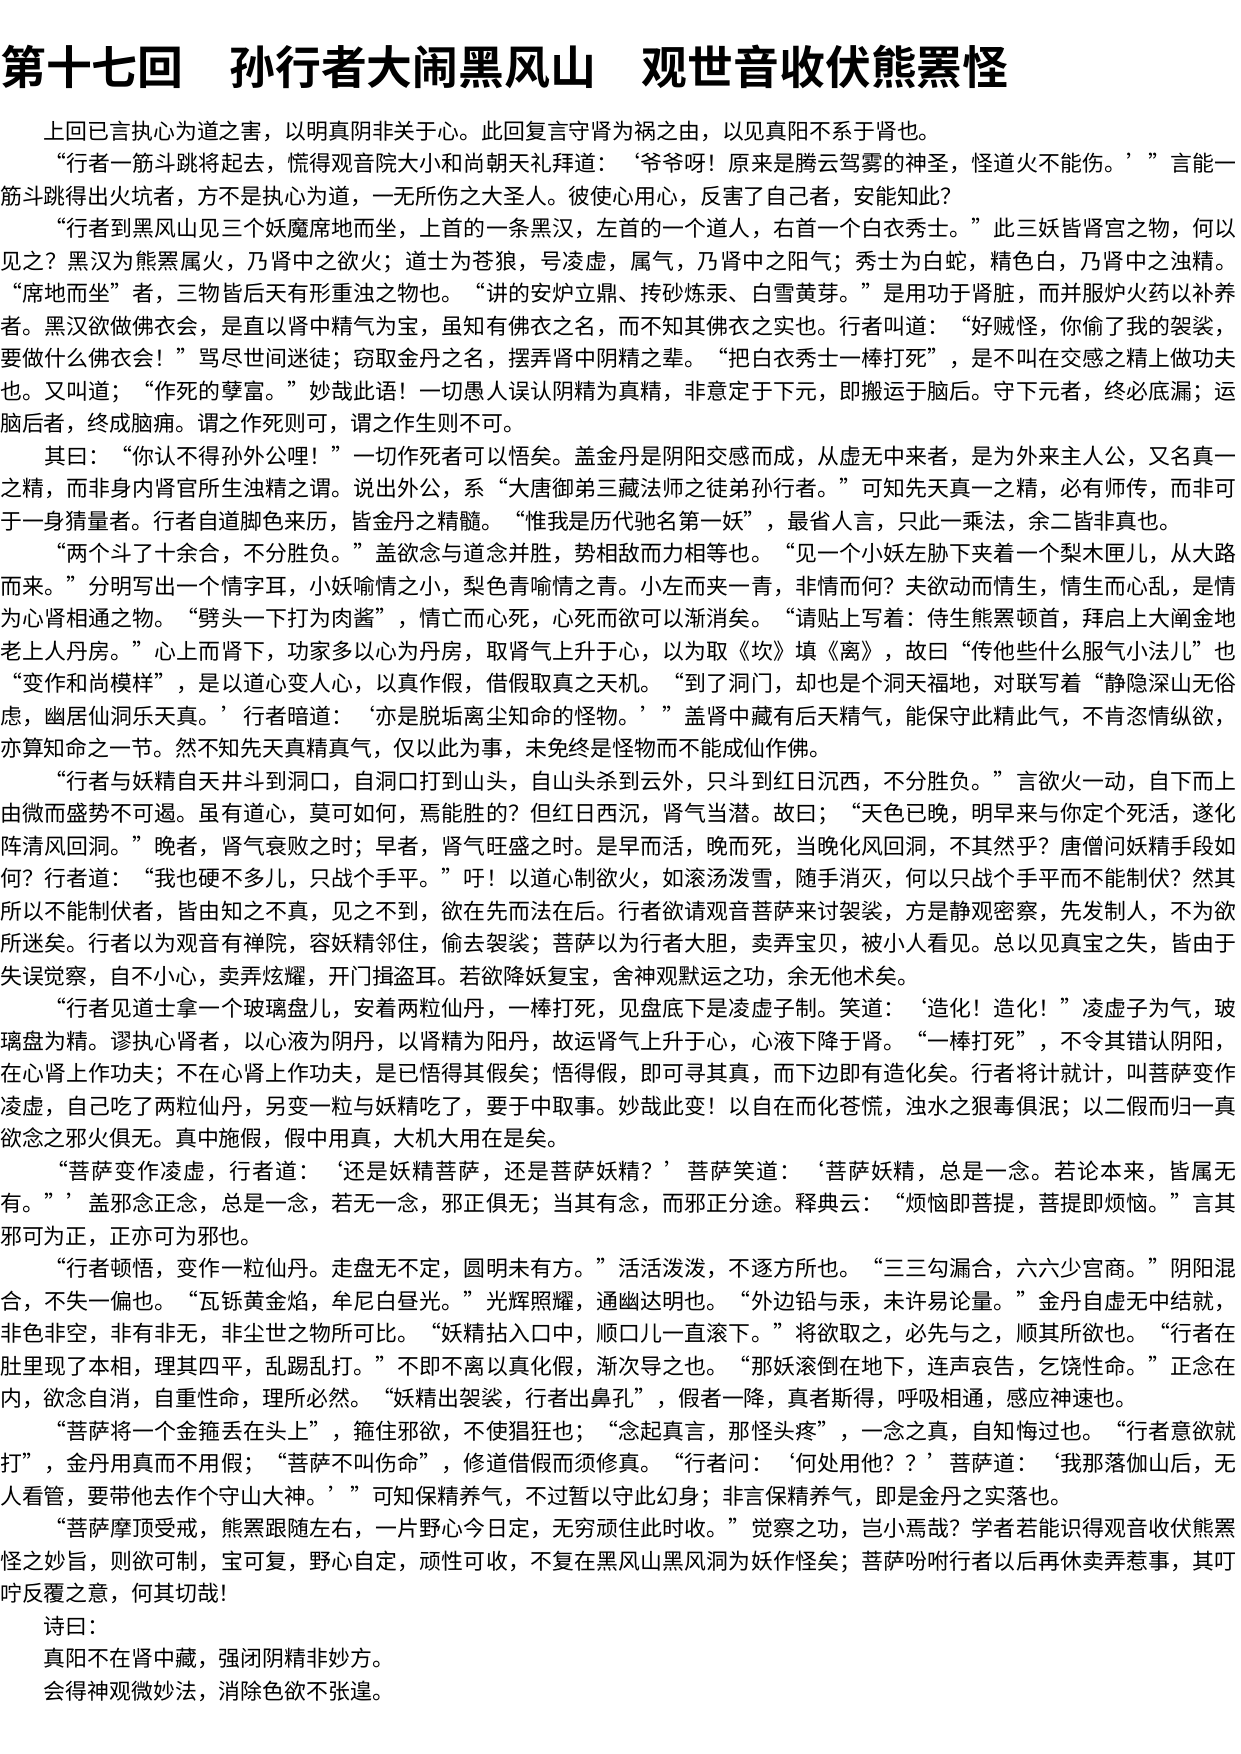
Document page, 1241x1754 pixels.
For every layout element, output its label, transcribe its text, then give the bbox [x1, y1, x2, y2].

text 会得神观微妙法，消除色欲不张遑。 [0, 1673, 1240, 1706]
text “行者顿悟，变作一粒仙丹。走盘无不定，圆明未有方。”活活泼泼，不逐方所也。“三三勾漏合，六六少宫商。”阴阳混合，不失一偏也。“瓦铄黄金焰，牟尼白昼光。”光辉照耀，通幽达明也。“外边铅与汞，未许易论量。”金丹自虚无中结就，非色非空，非有非无，非尘世之物所可比。“妖精拈入口中，顺口儿一直滚下。”将欲取之，必先与之，顺其所欲也。“行者在肚里现了本相，理其四平，乱踢乱打。”不即不离以真化假，渐次导之也。“那妖滚倒在地下，连声哀告，乞饶性命。”正念在内，欲念自消，自重性命，理所必然。“妖精出袈裟，行者出鼻孔”，假者一降，真者斯得，呼吸相通，感应神速也。 [0, 1251, 1240, 1413]
text 真阳不在肾中藏，强闭阴精非妙方。 [0, 1641, 1240, 1673]
text “菩萨摩顶受戒，熊罴跟随左右，一片野心今日定，无穷顽住此时收。”觉察之功，岂小焉哉？学者若能识得观音收伏熊罴怪之妙旨，则欲可制，宝可复，野心自定，顽性可收，不复在黑风山黑风洞为妖作怪矣；菩萨吩咐行者以后再休卖弄惹事，其叮咛反覆之意，何其切哉！ [0, 1511, 1240, 1608]
text “行者见道士拿一个玻璃盘儿，安着两粒仙丹，一棒打死，见盘底下是凌虚子制。笑道：‘造化！造化！”凌虚子为气，玻璃盘为精。谬执心肾者，以心液为阴丹，以肾精为阳丹，故运肾气上升于心，心液下降于肾。“一棒打死”，不令其错认阴阳，在心肾上作功夫；不在心肾上作功夫，是已悟得其假矣；悟得假，即可寻其真，而下边即有造化矣。行者将计就计，叫菩萨变作凌虚，自己吃了两粒仙丹，另变一粒与妖精吃了，要于中取事。妙哉此变！以自在而化苍慌，浊水之狠毒俱泯；以二假而归一真，欲念之邪火俱无。真中施假，假中用真，大机大用在是矣。 [0, 991, 1240, 1153]
subtitle 第十七回 孙行者大闹黑风山 观世音收伏熊罴怪 [0, 16, 1240, 113]
text “行者与妖精自天井斗到洞口，自洞口打到山头，自山头杀到云外，只斗到红日沉西，不分胜负。”言欲火一动，自下而上，由微而盛势不可遏。虽有道心，莫可如何，焉能胜的？但红日西沉，肾气当潜。故曰；“天色已晚，明早来与你定个死活，遂化阵清风回洞。”晚者，肾气衰败之时；早者，肾气旺盛之时。是早而活，晚而死，当晚化风回洞，不其然乎？唐僧问妖精手段如何？行者道：“我也硬不多儿，只战个手平。”吁！以道心制欲火，如滚汤泼雪，随手消灭，何以只战个手平而不能制伏？然其所以不能制伏者，皆由知之不真，见之不到，欲在先而法在后。行者欲请观音菩萨来讨袈裟，方是静观密察，先发制人，不为欲所迷矣。行者以为观音有禅院，容妖精邻住，偷去袈裟；菩萨以为行者大胆，卖弄宝贝，被小人看见。总以见真宝之失，皆由于失误觉察，自不小心，卖弄炫耀，开门揖盗耳。若欲降妖复宝，舍神观默运之功，余无他术矣。 [0, 763, 1240, 991]
text “行者一筋斗跳将起去，慌得观音院大小和尚朝天礼拜道：‘爷爷呀！原来是腾云驾雾的神圣，怪道火不能伤。’”言能一筋斗跳得出火坑者，方不是执心为道，一无所伤之大圣人。彼使心用心，反害了自己者，安能知此？ [0, 146, 1240, 211]
text 上回已言执心为道之害，以明真阴非关于心。此回复言守肾为祸之由，以见真阳不系于肾也。 [0, 113, 1240, 146]
text 诗曰： [0, 1608, 1240, 1641]
text 其曰：“你认不得孙外公哩！”一切作死者可以悟矣。盖金丹是阴阳交感而成，从虚无中来者，是为外来主人公，又名真一之精，而非身内肾官所生浊精之谓。说出外公，系“大唐御弟三藏法师之徒弟孙行者。”可知先天真一之精，必有师传，而非可于一身猜量者。行者自道脚色来历，皆金丹之精髓。“惟我是历代驰名第一妖”，最省人言，只此一乘法，余二皆非真也。 [0, 438, 1240, 536]
text “菩萨变作凌虚，行者道：‘还是妖精菩萨，还是菩萨妖精？’菩萨笑道：‘菩萨妖精，总是一念。若论本来，皆属无有。”’盖邪念正念，总是一念，若无一念，邪正俱无；当其有念，而邪正分途。释典云：“烦恼即菩提，菩提即烦恼。”言其邪可为正，正亦可为邪也。 [0, 1153, 1240, 1251]
text “行者到黑风山见三个妖魔席地而坐，上首的一条黑汉，左首的一个道人，右首一个白衣秀士。”此三妖皆肾宫之物，何以见之？黑汉为熊罴属火，乃肾中之欲火；道士为苍狼，号凌虚，属气，乃肾中之阳气；秀士为白蛇，精色白，乃肾中之浊精。“席地而坐”者，三物皆后天有形重浊之物也。“讲的安炉立鼎、抟砂炼汞、白雪黄芽。”是用功于肾脏，而并服炉火药以补养者。黑汉欲做佛衣会，是直以肾中精气为宝，虽知有佛衣之名，而不知其佛衣之实也。行者叫道：“好贼怪，你偷了我的袈裟，要做什么佛衣会！”骂尽世间迷徒；窃取金丹之名，摆弄肾中阴精之辈。“把白衣秀士一棒打死”，是不叫在交感之精上做功夫也。又叫道；“作死的孽富。”妙哉此语！一切愚人误认阴精为真精，非意定于下元，即搬运于脑后。守下元者，终必底漏；运脑后者，终成脑痈。谓之作死则可，谓之作生则不可。 [0, 211, 1240, 438]
text “两个斗了十余合，不分胜负。”盖欲念与道念并胜，势相敌而力相等也。“见一个小妖左胁下夹着一个梨木匣儿，从大路而来。”分明写出一个情字耳，小妖喻情之小，梨色青喻情之青。小左而夹一青，非情而何？夫欲动而情生，情生而心乱，是情为心肾相通之物。“劈头一下打为肉酱”，情亡而心死，心死而欲可以渐消矣。“请贴上写着：侍生熊罴顿首，拜启上大阐金地老上人丹房。”心上而肾下，功家多以心为丹房，取肾气上升于心，以为取《坎》填《离》，故曰“传他些什么服气小法儿”也。“变作和尚模样”，是以道心变人心，以真作假，借假取真之天机。“到了洞门，却也是个洞天福地，对联写着“静隐深山无俗虑，幽居仙洞乐天真。’行者暗道：‘亦是脱垢离尘知命的怪物。’”盖肾中藏有后天精气，能保守此精此气，不肯恣情纵欲，亦算知命之一节。然不知先天真精真气，仅以此为事，未免终是怪物而不能成仙作佛。 [0, 536, 1240, 763]
text “菩萨将一个金箍丢在头上”，箍住邪欲，不使猖狂也；“念起真言，那怪头疼”，一念之真，自知悔过也。“行者意欲就打”，金丹用真而不用假；“菩萨不叫伤命”，修道借假而须修真。“行者问：‘何处用他？？’菩萨道：‘我那落伽山后，无人看管，要带他去作个守山大神。’”可知保精养气，不过暂以守此幻身；非言保精养气，即是金丹之实落也。 [0, 1413, 1240, 1511]
